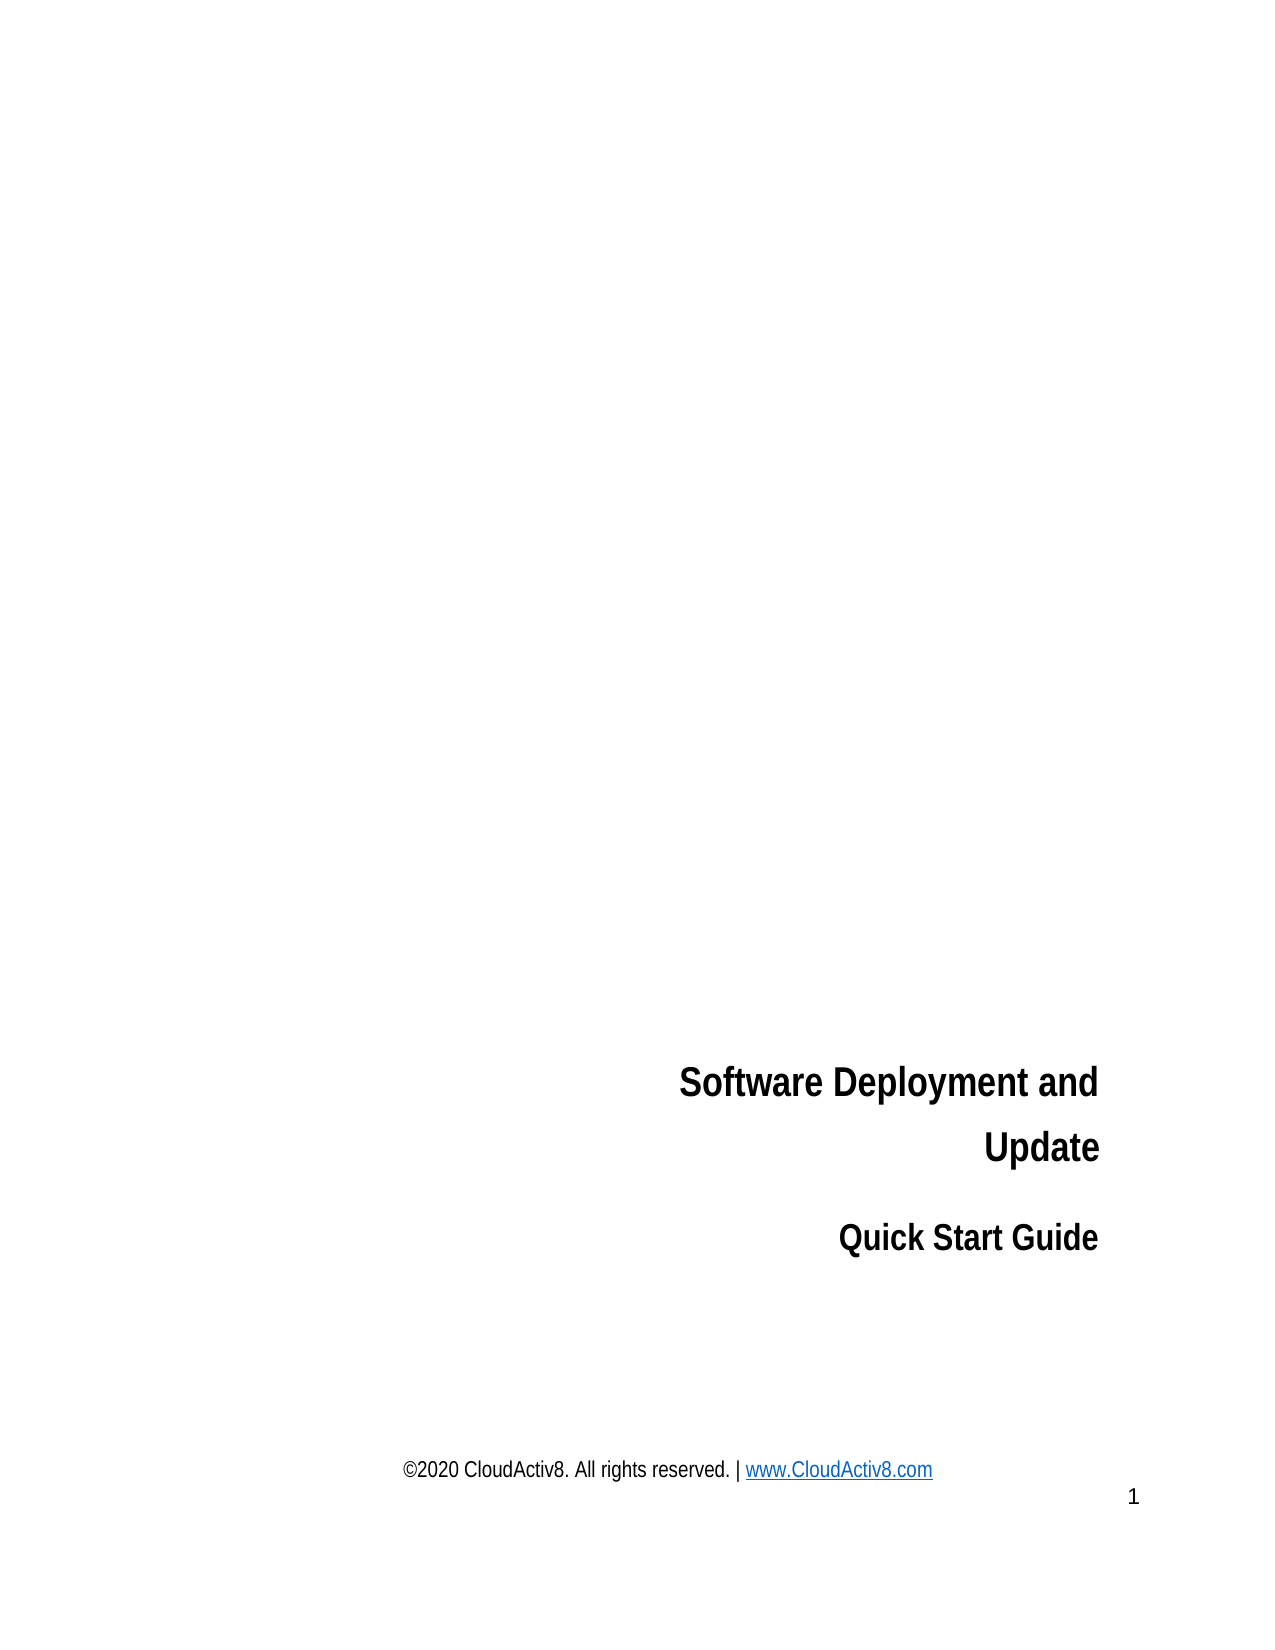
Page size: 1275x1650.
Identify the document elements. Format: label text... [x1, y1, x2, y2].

text Update [133, 1122, 1100, 1170]
text Quick Start Guide [133, 1215, 1098, 1258]
text Software Deployment and [133, 1058, 1099, 1106]
